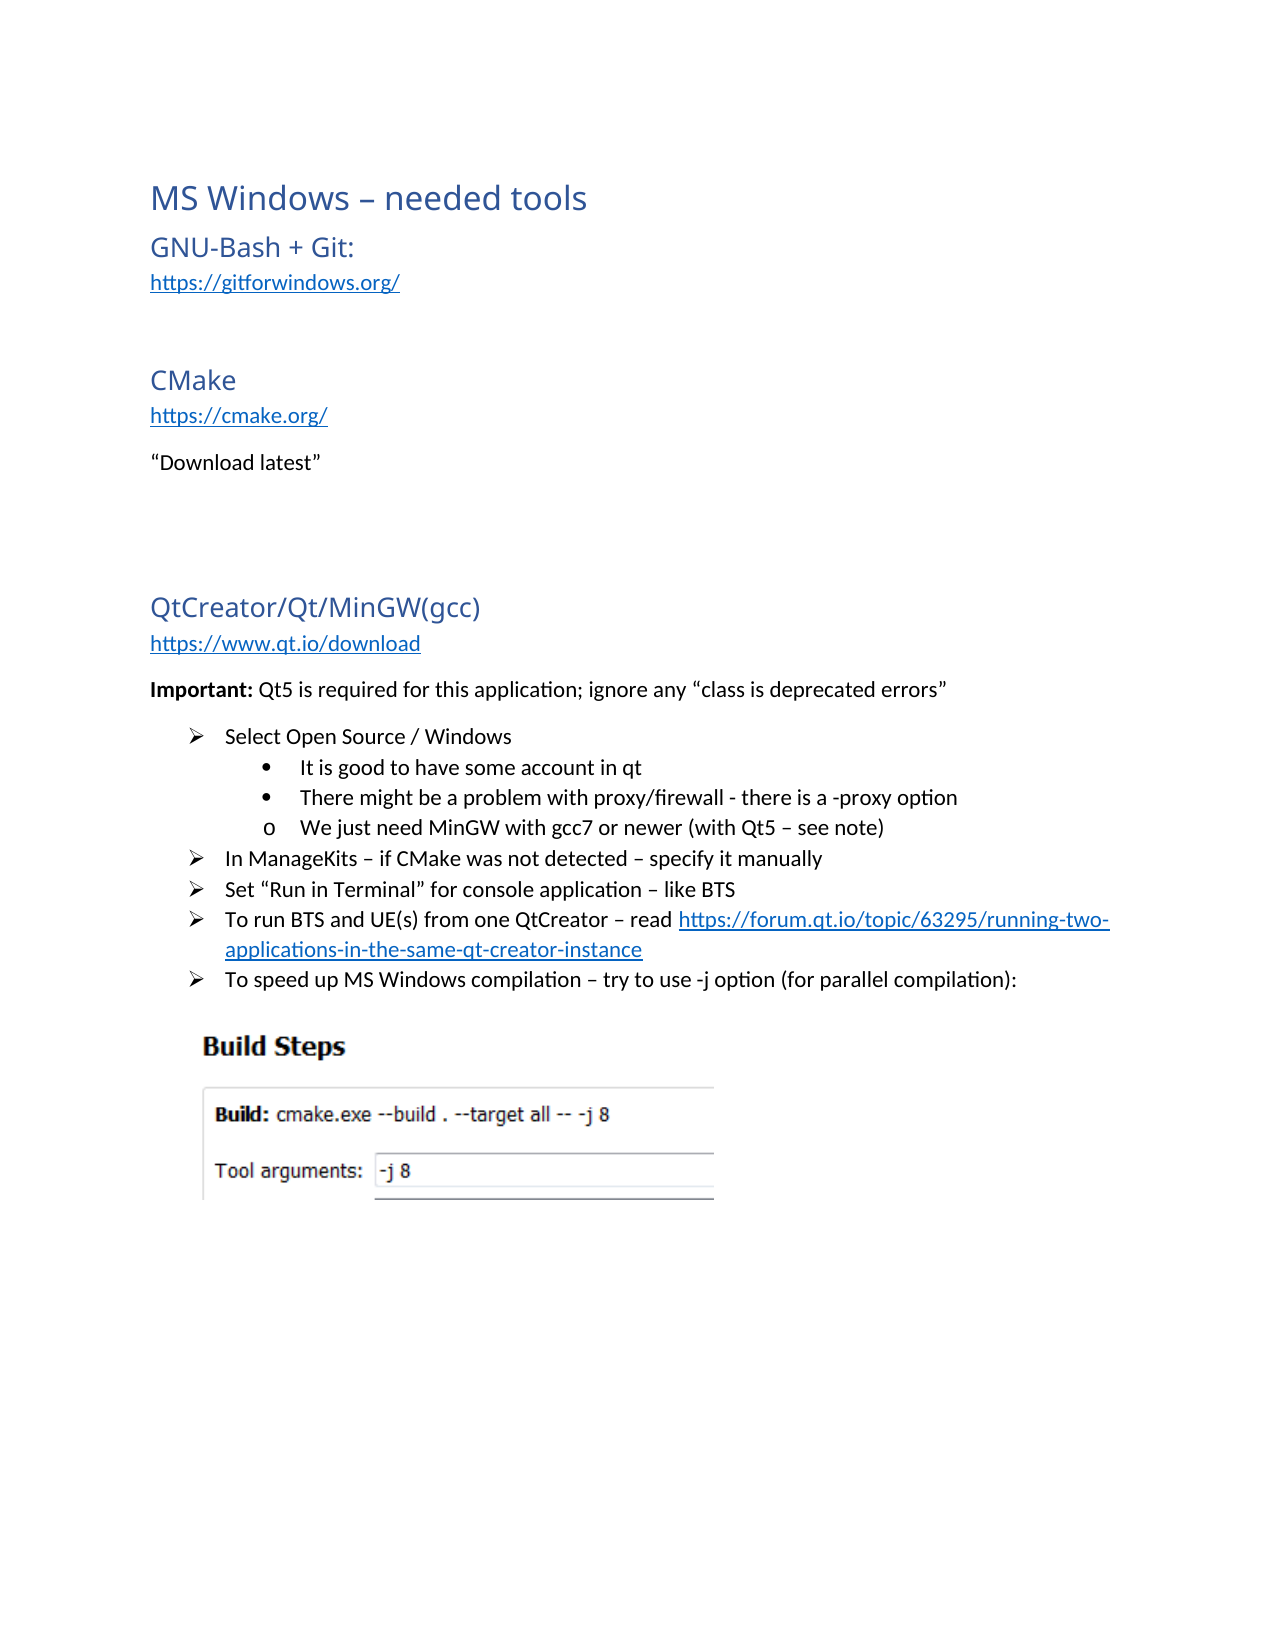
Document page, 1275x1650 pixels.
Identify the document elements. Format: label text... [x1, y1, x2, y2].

subtitle MS Windows – needed tools [150, 175, 1125, 220]
subtitle QtCreator/Qt/MinGW(gcc) [150, 589, 1125, 626]
text https://cmake.org/ [150, 401, 1125, 429]
text https://gitforwindows.org/ [150, 268, 1125, 296]
list It is good to have some account in qt [262, 753, 1125, 781]
subtitle CMake [150, 362, 1125, 398]
list We just need MinGW with gcc7 or newer (with Qt5 – see note) [262, 813, 1125, 842]
picture [187, 1012, 714, 1200]
list In ManageKits – if CMake was not detected – specify it manually [187, 844, 1125, 873]
text “Download latest” [150, 448, 1125, 476]
list There might be a problem with proxy/firewall - there is a -proxy option [262, 783, 1125, 811]
subtitle GNU-Bash + Git: [150, 228, 1125, 265]
text Important: Qt5 is required for this application; ignore any “class is deprecated errors” [150, 676, 1125, 704]
list To run BTS and UE(s) from one QtCreator – read https://forum.qt.io/topic/63295/running-two-applications-in-the-same-qt-creator-instance [187, 905, 1125, 963]
text https://www.qt.io/download [150, 629, 1125, 657]
list To speed up MS Windows compilation – try to use -j option (for parallel compilation): [187, 965, 1125, 993]
list Select Open Source / Windows [187, 722, 1125, 751]
list Set “Run in Terminal” for console application – like BTS [187, 875, 1125, 903]
